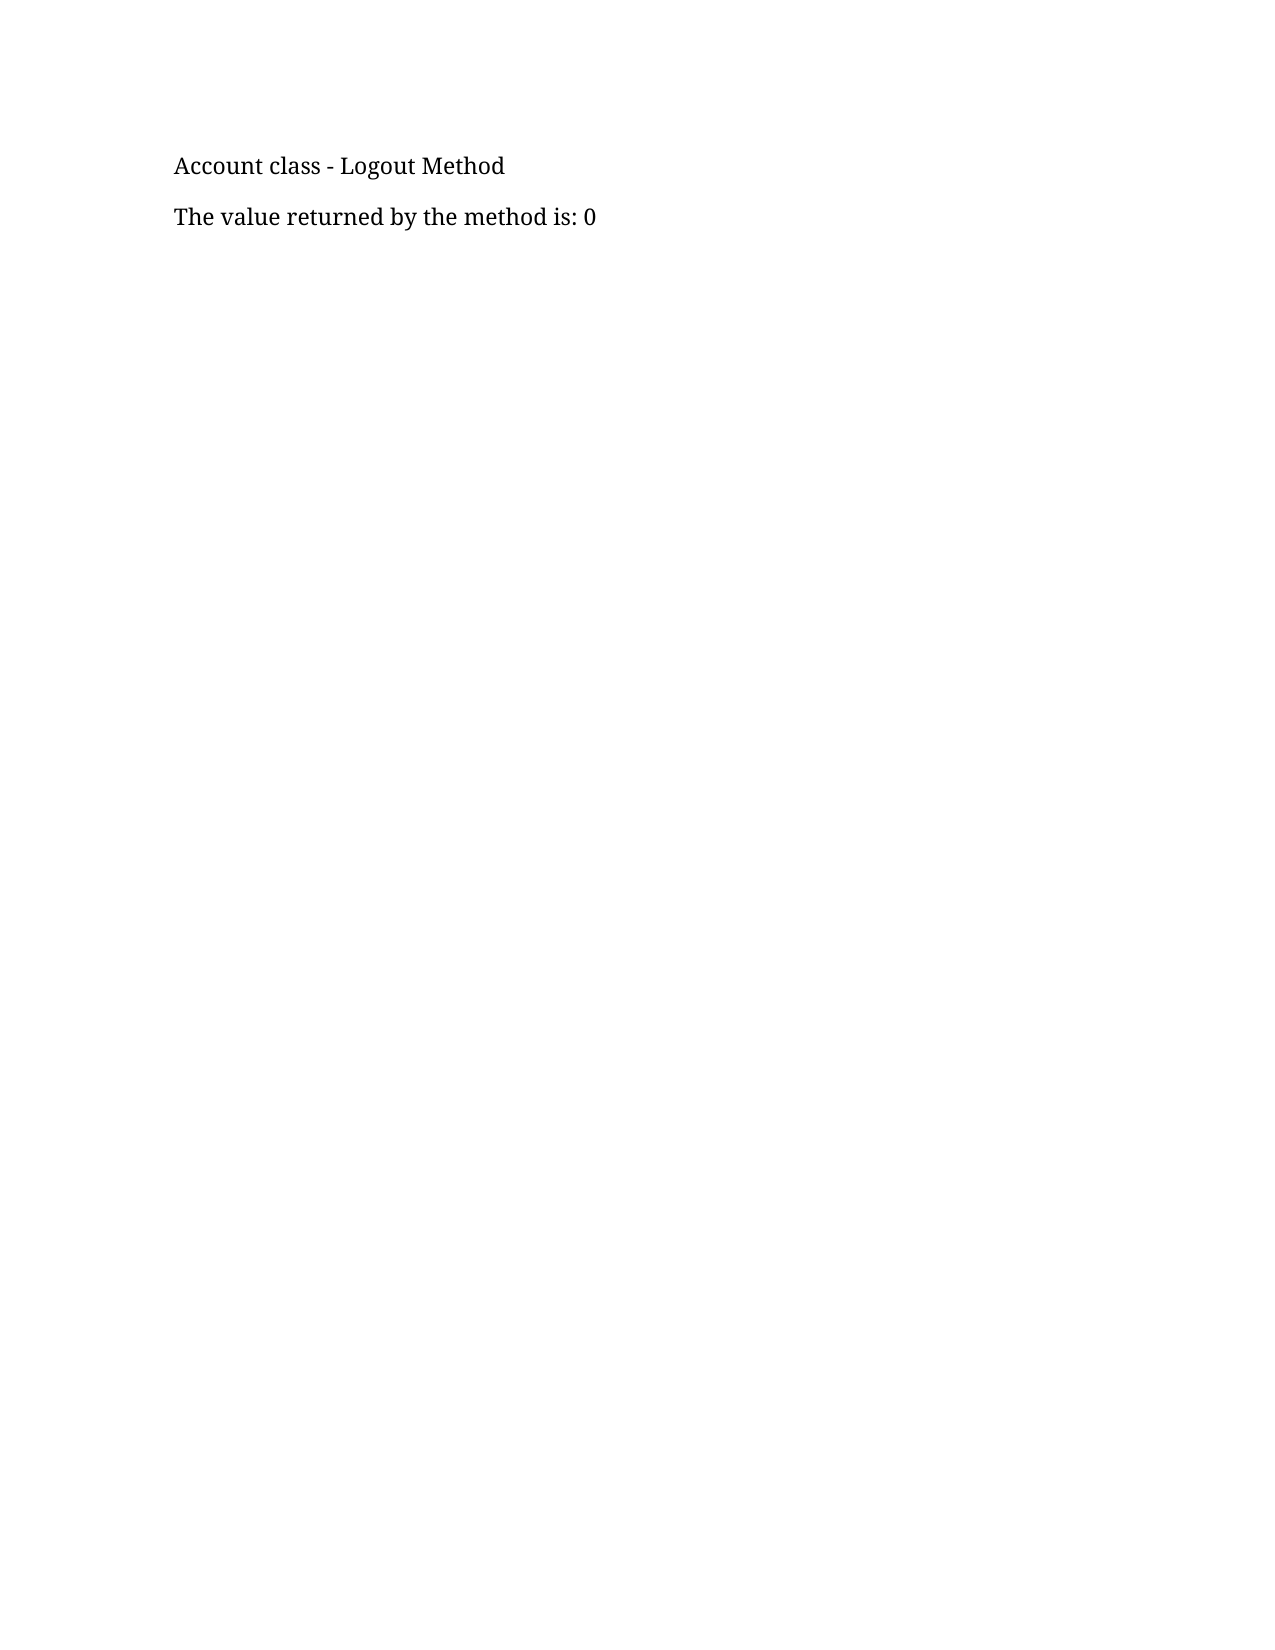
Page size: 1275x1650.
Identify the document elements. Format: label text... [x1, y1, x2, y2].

text Account class - Logout Method [150, 150, 1125, 181]
text The value returned by the method is: 0 [150, 200, 1125, 232]
